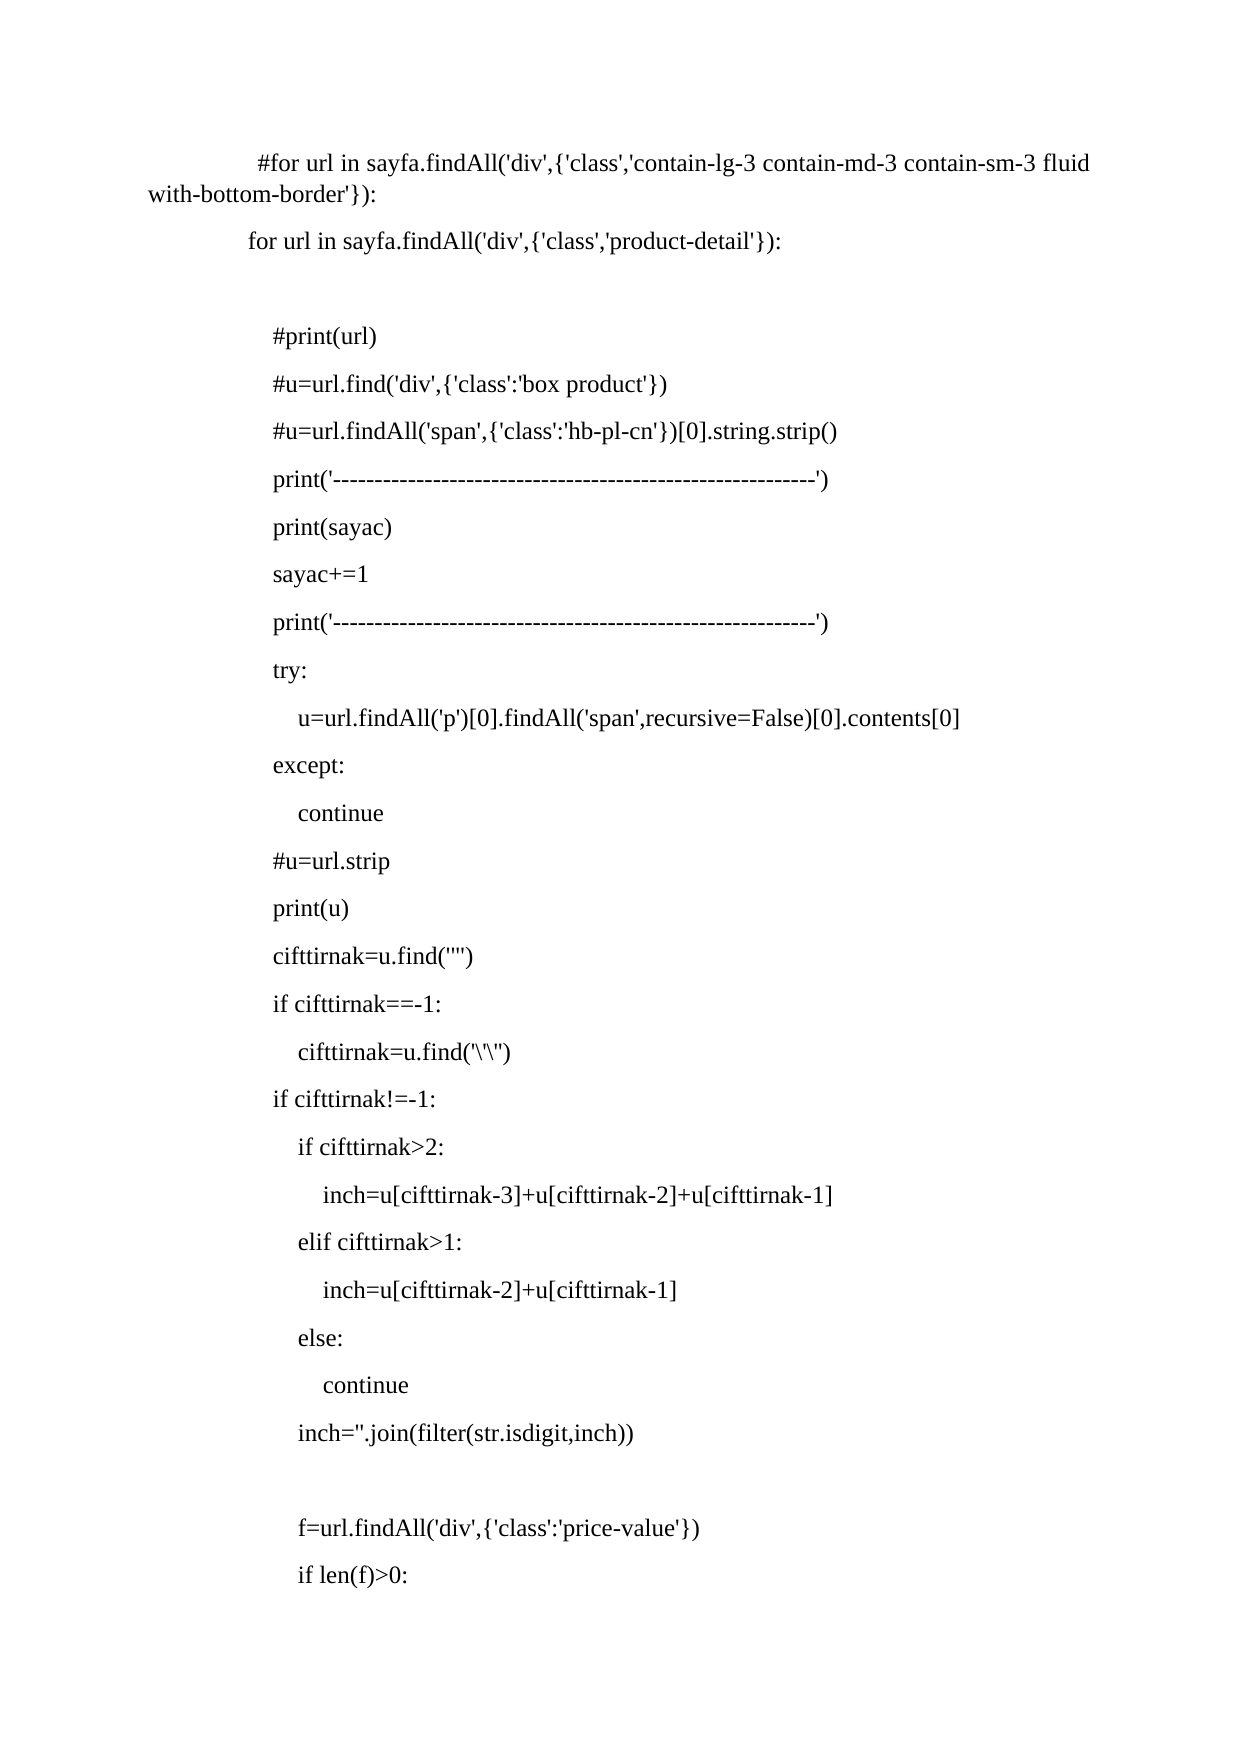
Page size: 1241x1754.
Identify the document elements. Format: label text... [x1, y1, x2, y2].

text #u=url.findAll('span',{'class':'hb-pl-cn'})[0].string.strip() [148, 416, 1093, 445]
text else: [148, 1323, 1093, 1352]
text #u=url.strip [148, 846, 1093, 874]
text u=url.findAll('p')[0].findAll('span',recursive=False)[0].contents[0] [148, 703, 1093, 731]
text try: [148, 655, 1093, 684]
text f=url.findAll('div',{'class':'price-value'}) [148, 1513, 1093, 1542]
text #u=url.find('div',{'class':'box product'}) [148, 369, 1093, 397]
text cifttirnak=u.find('\'\'') [148, 1037, 1093, 1065]
text print('----------------------------------------------------------') [148, 464, 1093, 493]
text if cifttirnak==-1: [148, 989, 1093, 1018]
text for url in sayfa.findAll('div',{'class','product-detail'}): [148, 226, 1093, 255]
text inch=u[cifttirnak-2]+u[cifttirnak-1] [148, 1275, 1093, 1304]
text if cifttirnak!=-1: [148, 1084, 1093, 1113]
text inch=u[cifttirnak-3]+u[cifttirnak-2]+u[cifttirnak-1] [148, 1180, 1093, 1208]
text inch=''.join(filter(str.isdigit,inch)) [148, 1418, 1093, 1447]
text if len(f)>0: [148, 1561, 1093, 1589]
text print(sayac) [148, 512, 1093, 541]
text print(u) [148, 893, 1093, 922]
text #print(url) [148, 321, 1093, 350]
text except: [148, 750, 1093, 779]
text cifttirnak=u.find('"') [148, 941, 1093, 970]
text elif cifttirnak>1: [148, 1227, 1093, 1256]
text #for url in sayfa.findAll('div',{'class','contain-lg-3 contain-md-3 contain-sm-3 fluid with-bottom-border'}): [148, 148, 1093, 207]
text continue [148, 1371, 1093, 1399]
text sayac+=1 [148, 559, 1093, 588]
text continue [148, 798, 1093, 827]
text if cifttirnak>2: [148, 1132, 1093, 1161]
text print('----------------------------------------------------------') [148, 607, 1093, 636]
